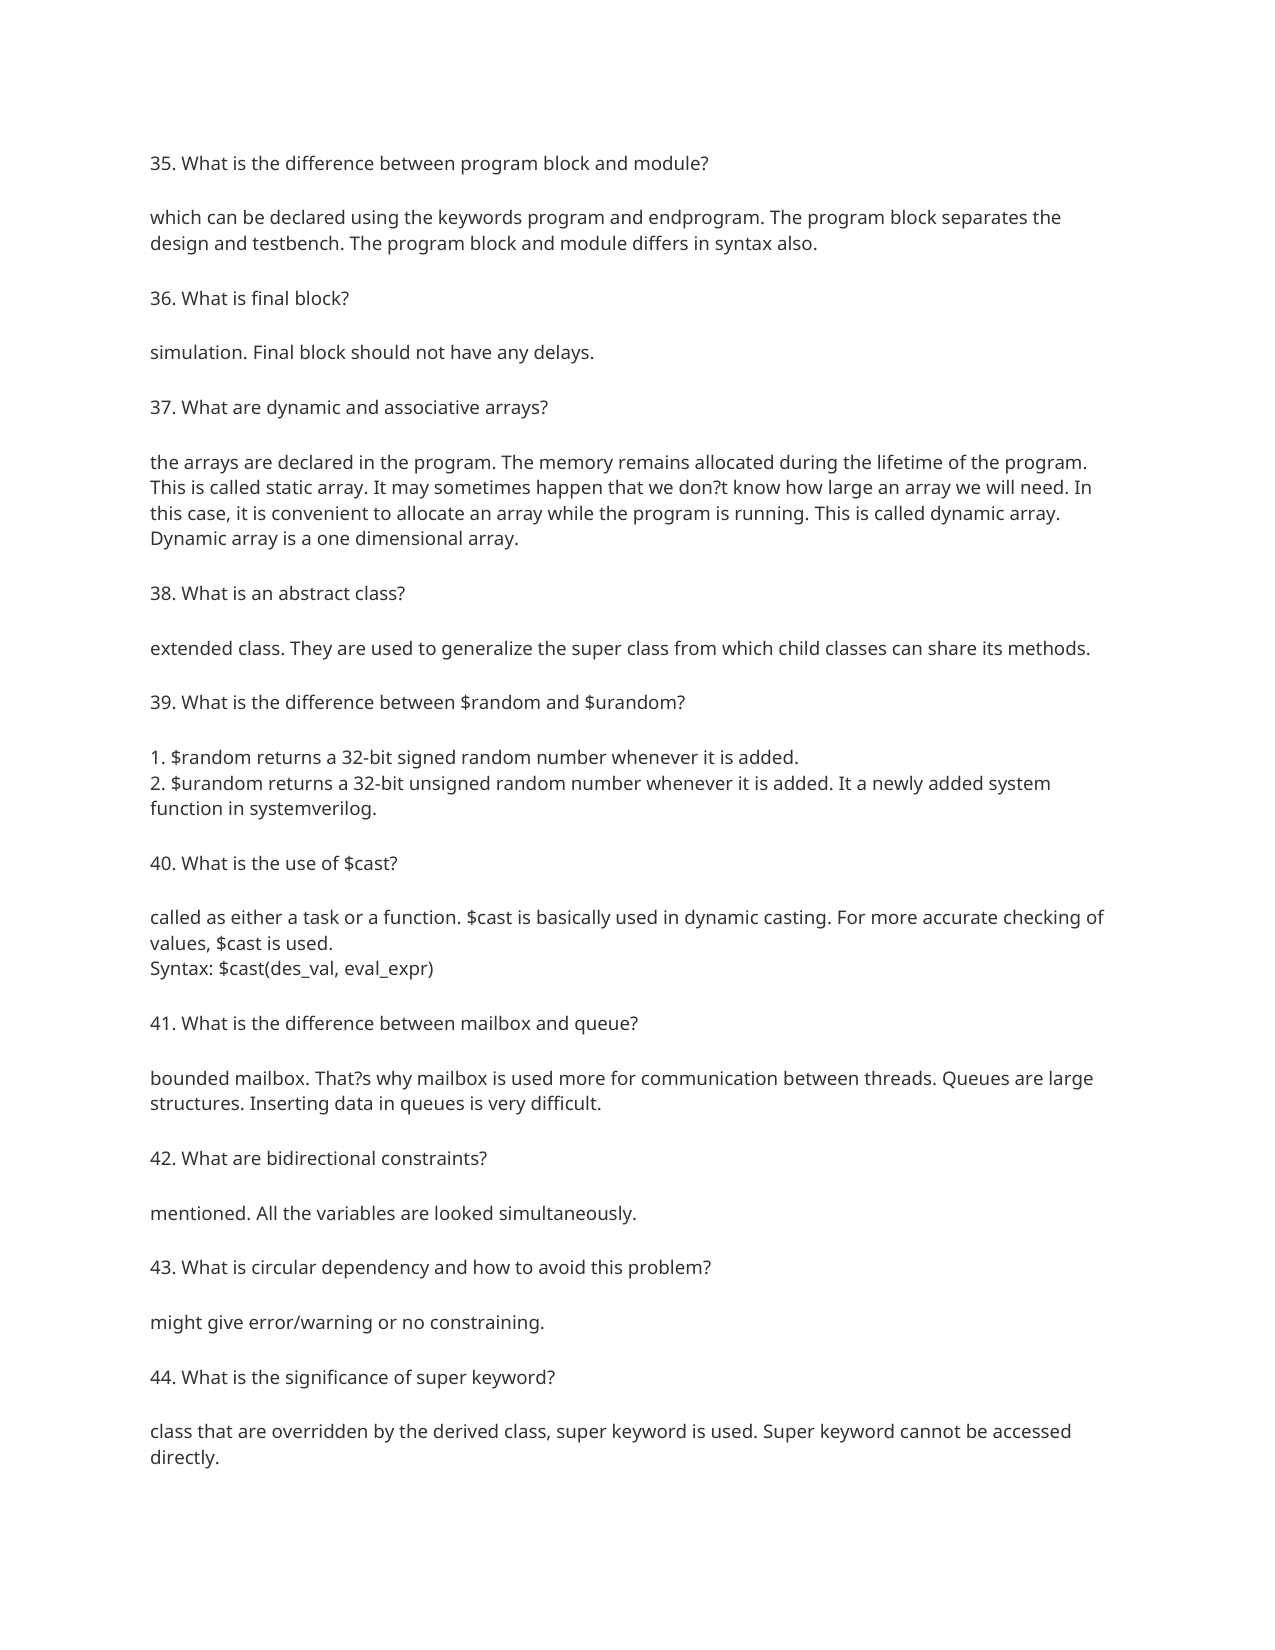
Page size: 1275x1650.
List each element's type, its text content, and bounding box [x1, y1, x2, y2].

text Ans: Abstract classes are those which can be used for creation of handles. Their methods and constructors and can be used by the class or extended class. They are used to generalize the super class from which child classes can share its methods. [150, 635, 1125, 660]
text 37. What are dynamic and associative arrays? [150, 394, 1125, 420]
text 39. What is the difference between $random and $urandom? [150, 689, 1125, 715]
text Ans: $random and $random are both system functions. 1. $random returns a 32-bit signed random number whenever it is added. 2. $urandom returns a 32-bit unsigned random number whenever it is added. It a newly added system function in systemverilog. [150, 744, 1125, 821]
text 36. What is final block? [150, 285, 1125, 310]
text 38. What is an abstract class? [150, 580, 1125, 606]
text Ans: Over specifying the solving order might result in circular dependency. There is no solution for circular dependency. The constraint solver might give error/warning or no constraining. [150, 1309, 1125, 1335]
text 40. What is the use of $cast? [150, 850, 1125, 876]
text 43. What is circular dependency and how to avoid this problem? [150, 1255, 1125, 1280]
text Ans: Mailbox is similar to a queue, which allows only atomic operations. They can be bounded/unbounded. Get/put task is used to suspend a bounded mailbox. That?s why mailbox is used more for communication between threads. Queues are large structures. Inserting data in queues is very difficult. [150, 1065, 1125, 1116]
text 44. What is the significance of super keyword? [150, 1364, 1125, 1389]
text Ans: Constraints in systemverilog are bidirectional by default. That means they do not follow any sequence in which the constraints are mentioned. All the variables are looked simultaneously. [150, 1200, 1125, 1226]
text Ans: The module is the basic building block in verilog which is used in creating a design. Systemverilog adds a new block called program block which can be declared using the keywords program and endprogram. The program block separates the design and testbench. The program block and module differs in syntax also. [150, 205, 1125, 256]
text 42. What are bidirectional constraints? [150, 1145, 1125, 1171]
text 41. What is the difference between mailbox and queue? [150, 1010, 1125, 1036]
text Ans: When array is declared, memory is allocated for the elements of array when the program starts. Memory is allocated to the array only when the arrays are declared in the program. The memory remains allocated during the lifetime of the program. This is called static array. It may sometimes happen that we don?t know how large an array we will need. In this case, it is convenient to allocate an array while the program is running. This is called dynamic array. Dynamic array is a one dimensional array. [150, 449, 1125, 551]
text 35. What is the difference between program block and module? [150, 150, 1125, 176]
text Ans: Systemverilog provides $cast system task to assign values to variables that may not be valid because of differing data type. $cast can be called as either a task or a function. $cast is basically used in dynamic casting. For more accurate checking of values, $cast is used. Syntax: $cast(des_val, eval_expr) [150, 905, 1125, 981]
text Ans: Systemverilog adds a final block that executes the end of simulation. There is nothing to be executed after the final block. It is the end of simulation. Final block should not have any delays. [150, 339, 1125, 365]
text Ans: The super keyword is used from the derived class to refer to the members of the derived class. If we want to access members of derived class that are overridden by the derived class, super keyword is used. Super keyword cannot be accessed directly. [150, 1419, 1125, 1470]
